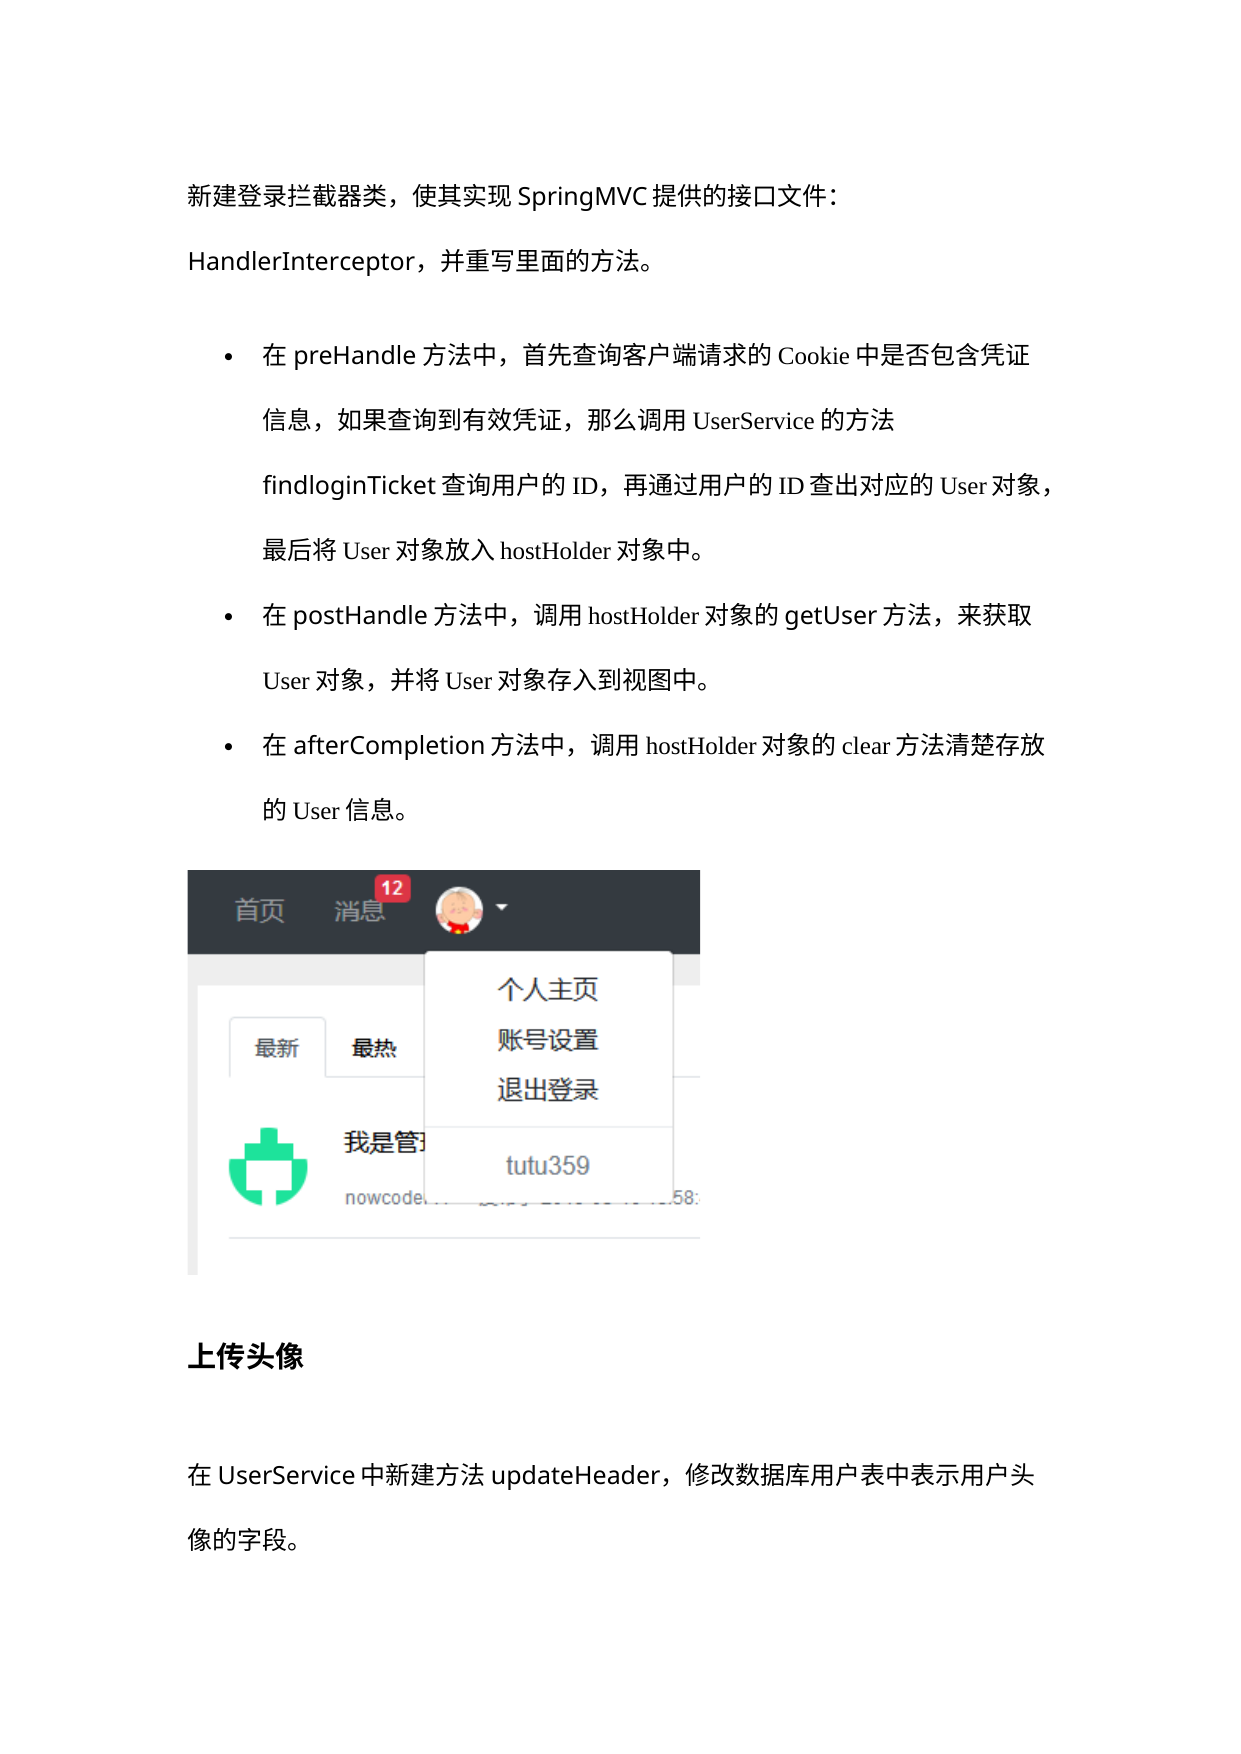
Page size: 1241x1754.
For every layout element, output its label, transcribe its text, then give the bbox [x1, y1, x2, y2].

list 在postHandle方法中，调用hostHolder对象的getUser方法，来获取User对象，并将User对象存入到视图中。 [225, 581, 1053, 711]
subtitle 上传头像 [187, 1322, 1053, 1387]
text 在UserService中新建方法updateHeader，修改数据库用户表中表示用户头像的字段。 [187, 1441, 1053, 1571]
text 新建登录拦截器类，使其实现SpringMVC提供的接口文件：HandlerInterceptor，并重写里面的方法。 [187, 162, 1053, 292]
list 在 preHandle 方法中，首先查询客户端请求的Cookie中是否包含凭证信息，如果查询到有效凭证，那么调用UserService的方法 findloginTicket查询用户的 ID，再通过用户的ID查出对应的User对象，最后将User对象放入hostHolder对象中。 [225, 321, 1053, 581]
picture [187, 870, 700, 1275]
list 在 afterCompletion方法中，调用hostHolder对象的clear方法清楚存放的User信息。 [225, 711, 1053, 841]
